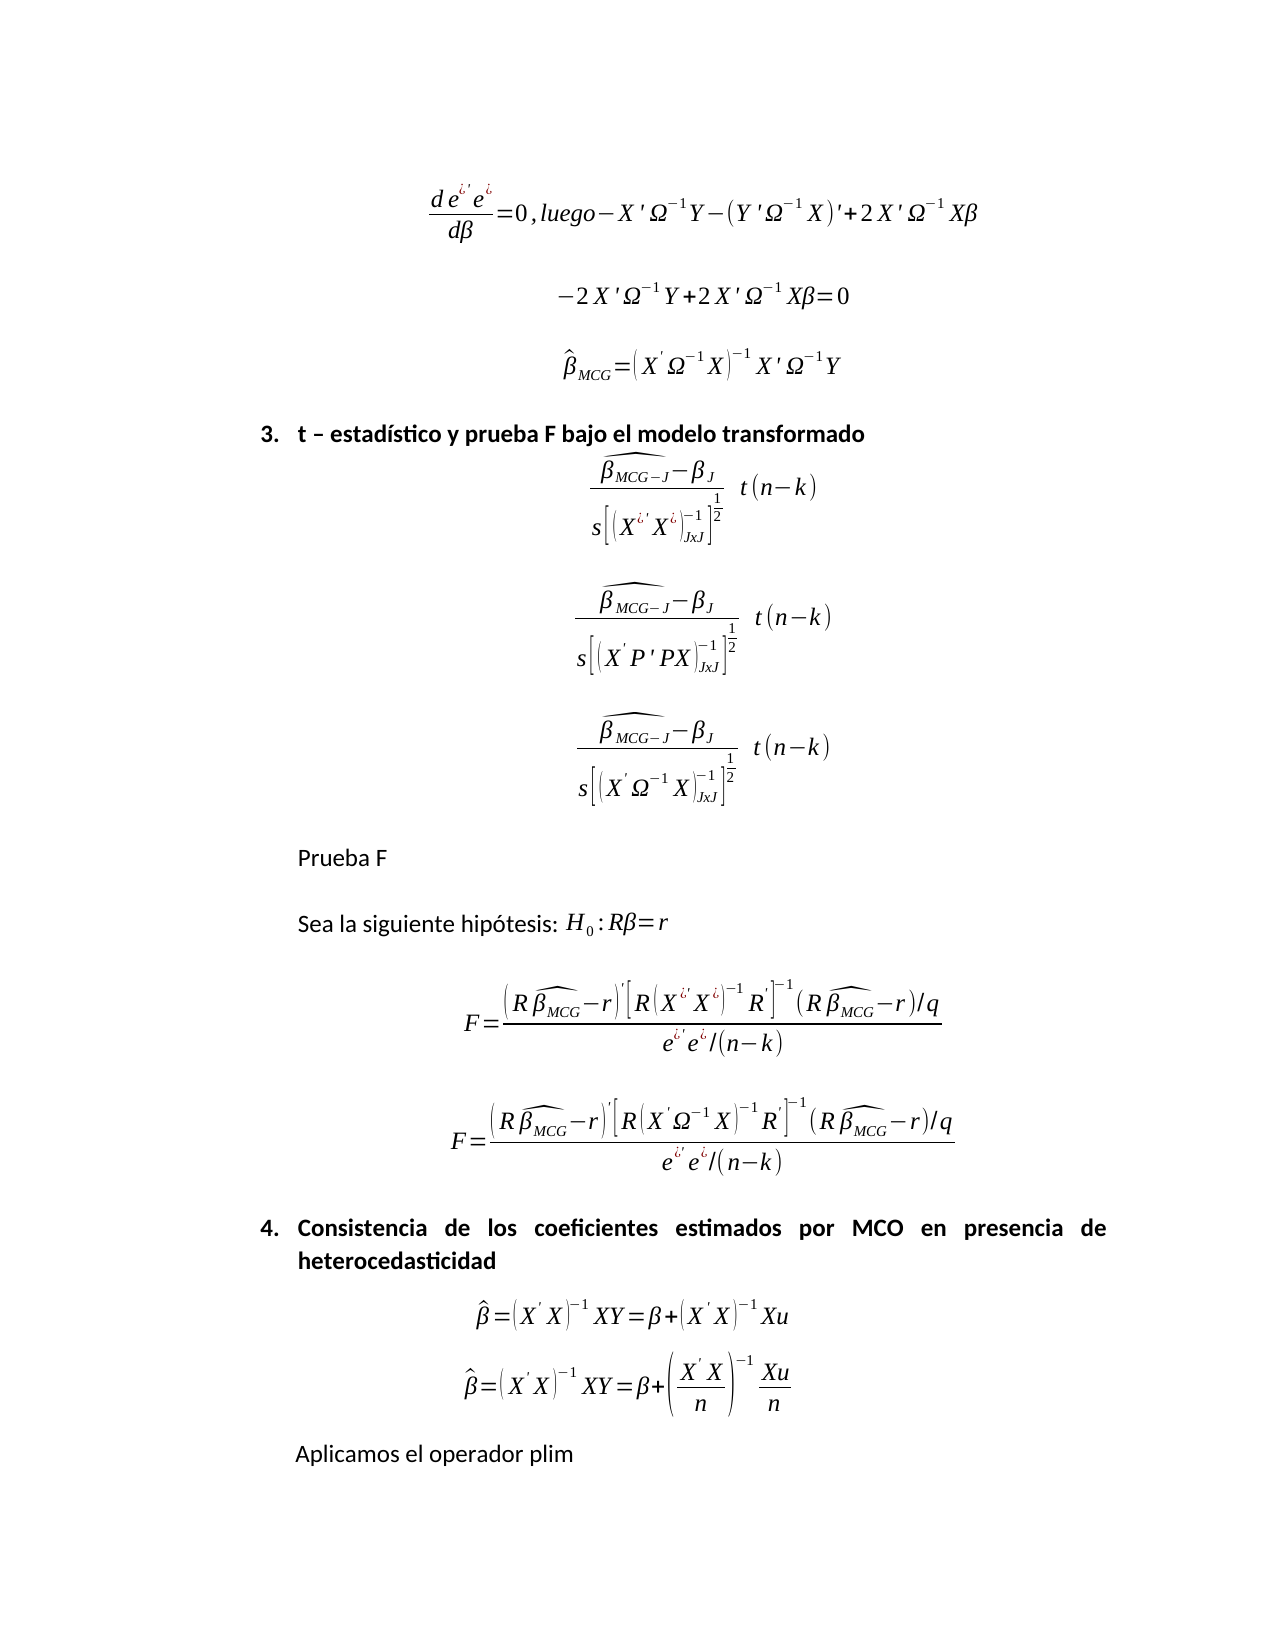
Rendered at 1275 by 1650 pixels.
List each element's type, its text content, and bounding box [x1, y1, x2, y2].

list t – estadístico y prueba F bajo el modelo transformado [260, 418, 1107, 449]
list Consistencia de los coeficientes estimados por MCO en presencia de heterocedasticidad [260, 1212, 1107, 1276]
list Sea la siguiente hipótesis: [298, 908, 1107, 939]
list Prueba F [298, 842, 1107, 873]
text Aplicamos el operador plim [295, 1438, 1107, 1469]
